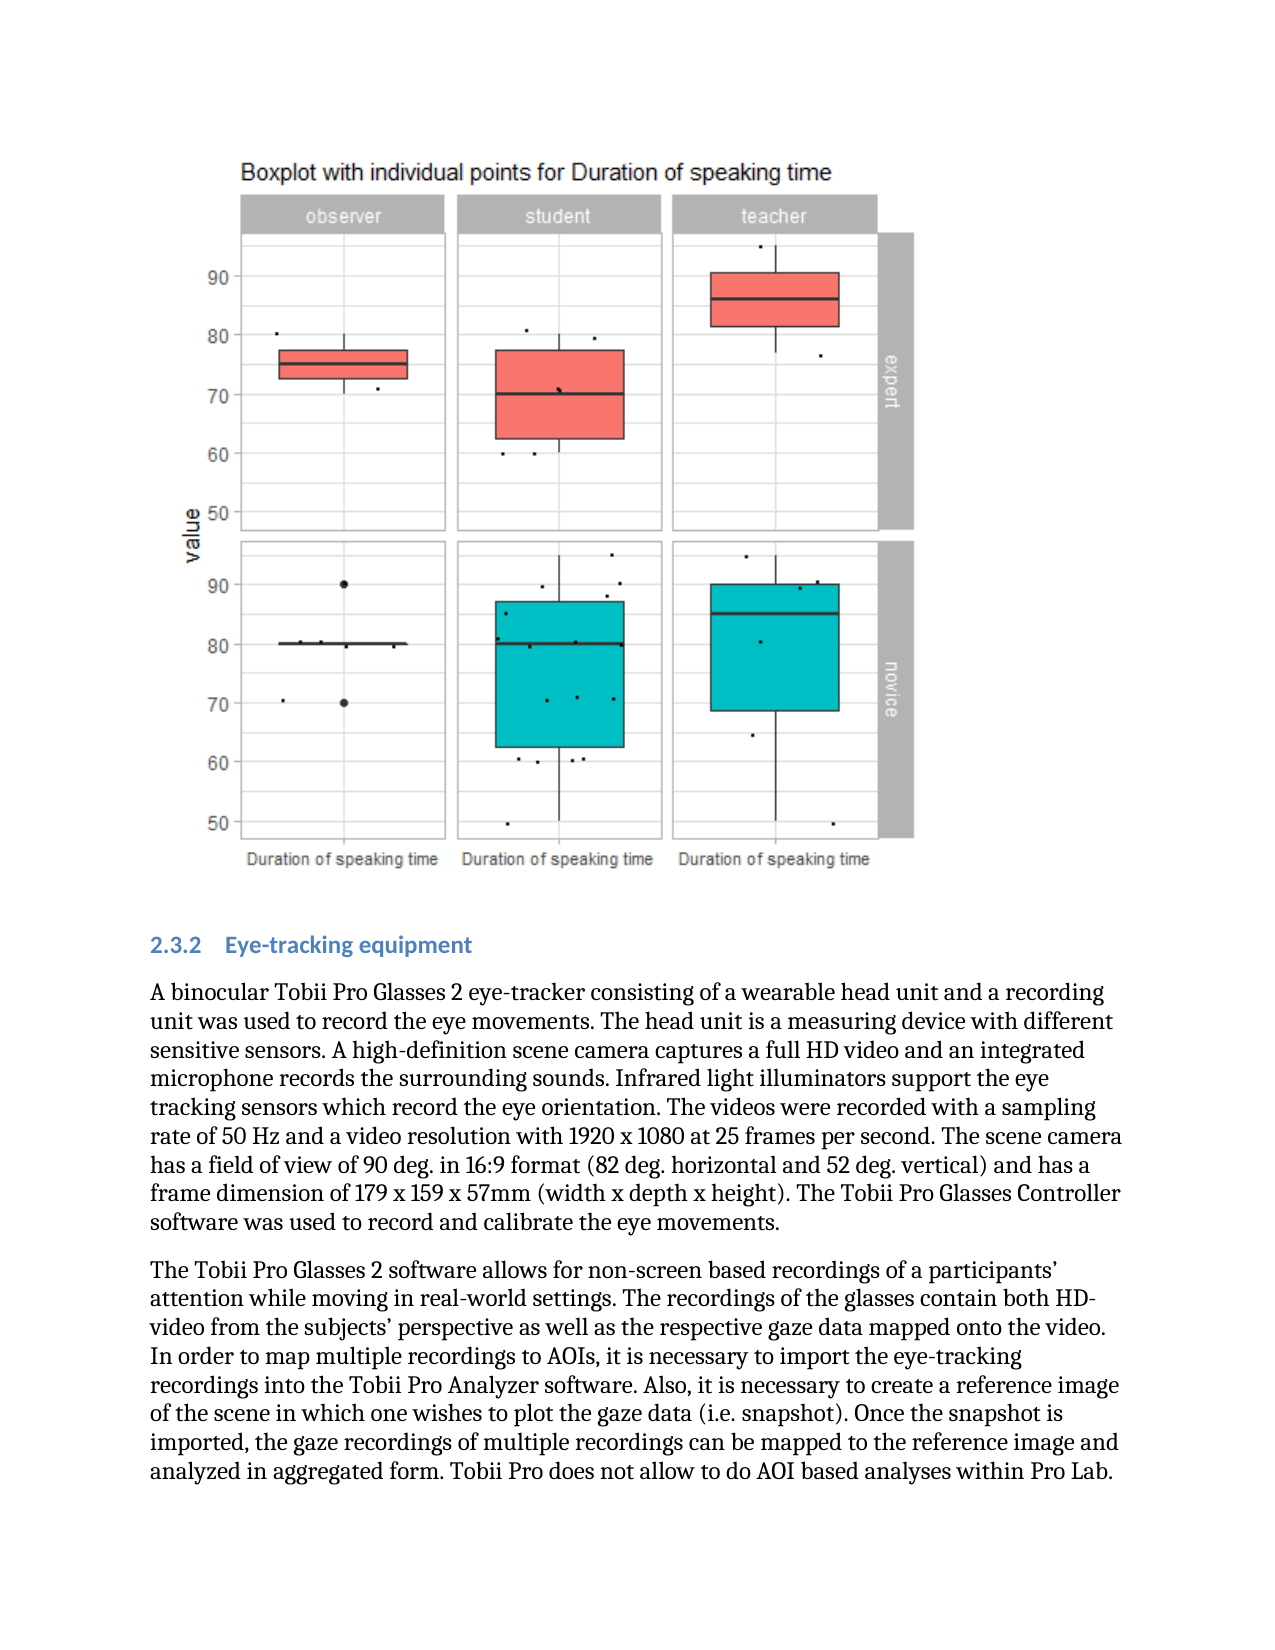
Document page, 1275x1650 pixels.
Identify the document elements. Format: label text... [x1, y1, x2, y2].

subtitle 2.3.2 Eye-tracking equipment [150, 929, 1125, 959]
picture [168, 150, 927, 908]
text A binocular Tobii Pro Glasses 2 eye-tracker consisting of a wearable head unit and a recording unit was used to record the eye movements. The head unit is a measuring device with different sensitive sensors. A high-definition scene camera captures a full HD video and an integrated microphone records the surrounding sounds. Infrared light illuminators support the eye tracking sensors which record the eye orientation. The videos were recorded with a sampling rate of 50 Hz and a video resolution with 1920 x 1080 at 25 frames per second. The scene camera has a field of view of 90 deg. in 16:9 format (82 deg. horizontal and 52 deg. vertical) and has a frame dimension of 179 x 159 x 57mm (width x depth x height). The Tobii Pro Glasses Controller software was used to record and calibrate the eye movements. [150, 978, 1125, 1237]
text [150, 1256, 1125, 1486]
